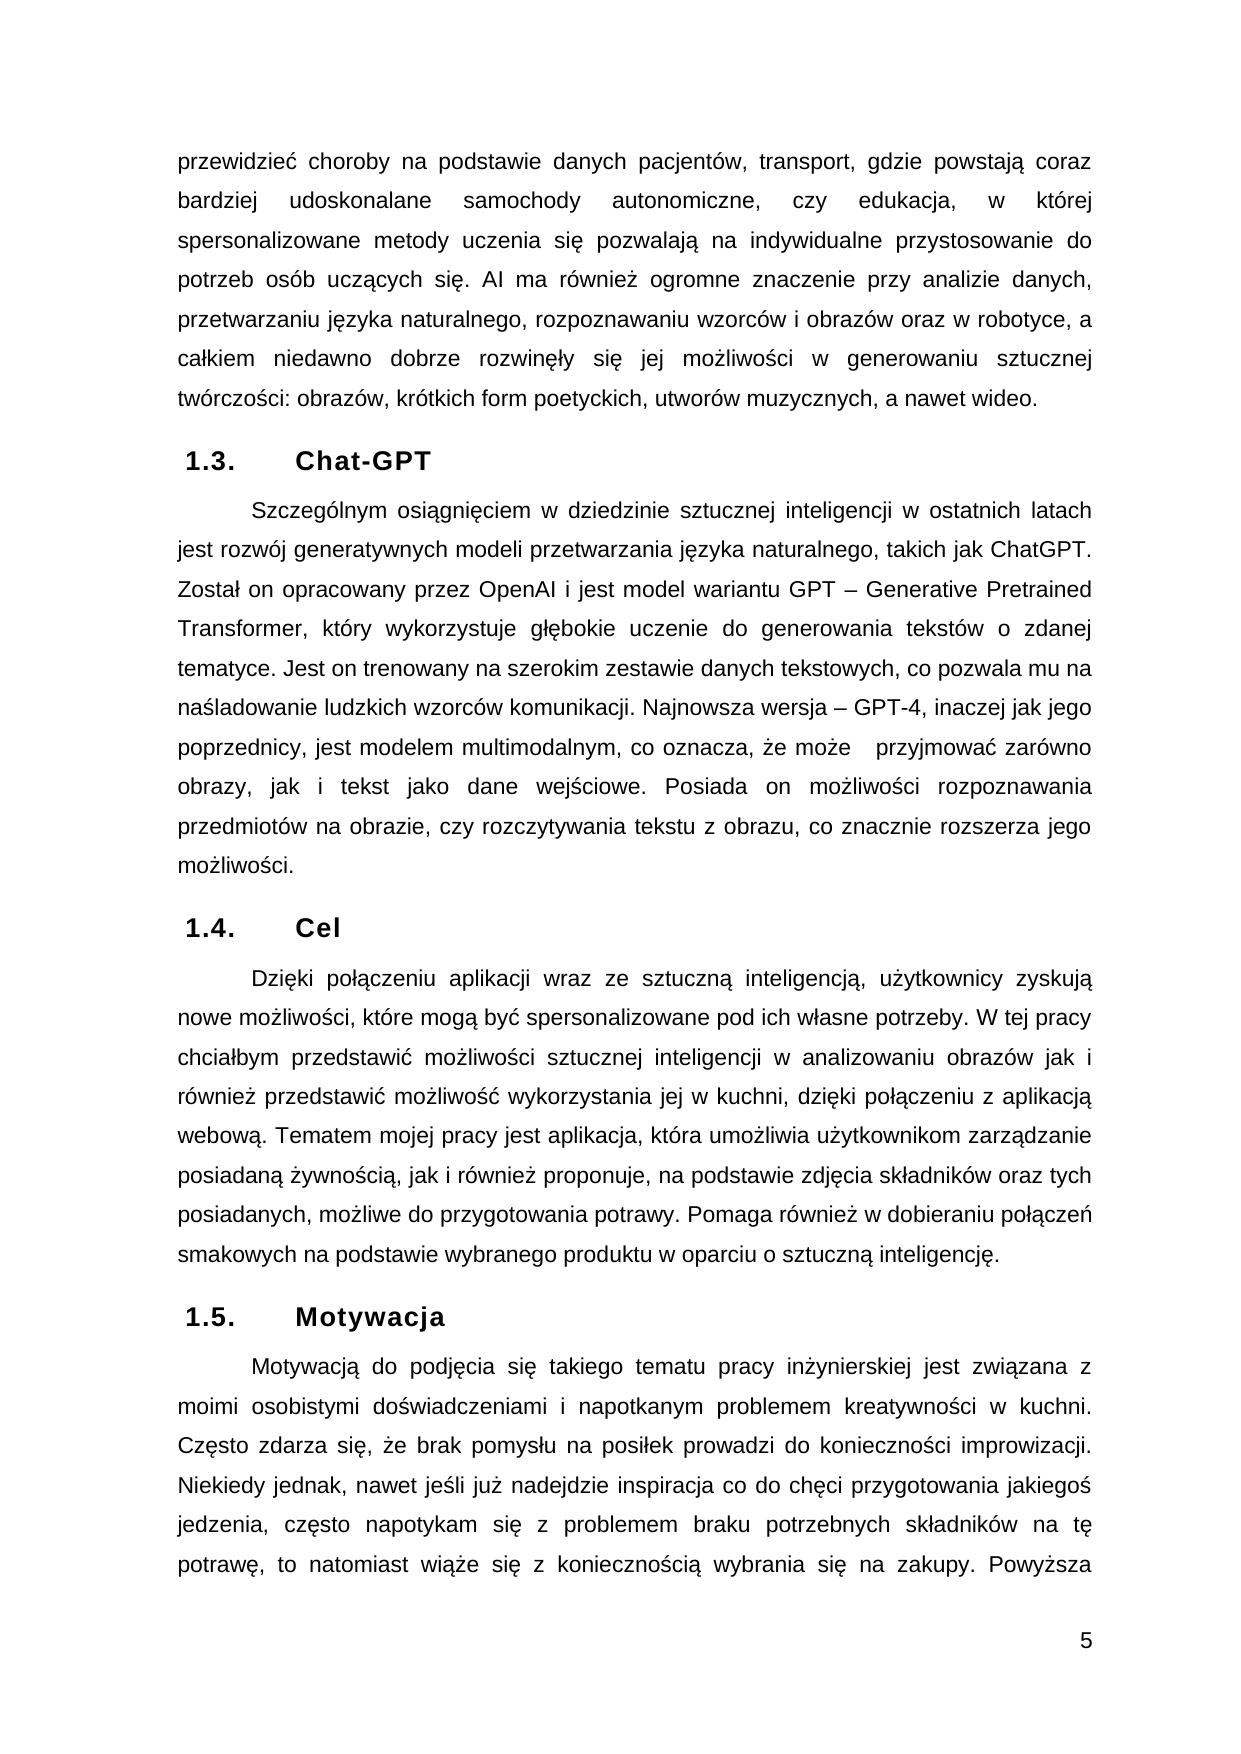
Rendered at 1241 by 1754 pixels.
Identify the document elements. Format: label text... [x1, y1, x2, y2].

text Szczególnym osiągnięciem w dziedzinie sztucznej inteligencji w ostatnich latach jest rozwój generatywnych modeli przetwarzania języka naturalnego, takich jak ChatGPT. Został on opracowany przez OpenAI i jest model wariantu GPT – Generative Pretrained Transformer, który wykorzystuje głębokie uczenie do generowania tekstów o zdanej tematyce. Jest on trenowany na szerokim zestawie danych tekstowych, co pozwala mu na naśladowanie ludzkich wzorców komunikacji. Najnowsza wersja – GPT-4, inaczej jak jego poprzednicy, jest modelem multimodalnym, co oznacza, że może przyjmować zarówno obrazy, jak i tekst jako dane wejściowe. Posiada on możliwości rozpoznawania przedmiotów na obrazie, czy rozczytywania tekstu z obrazu, co znacznie rozszerza jego możliwości. [177, 497, 1093, 878]
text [177, 1353, 1093, 1577]
text Dzięki połączeniu aplikacji wraz ze sztuczną inteligencją, użytkownicy zyskują nowe możliwości, które mogą być spersonalizowane pod ich własne potrzeby. W tej pracy chciałbym przedstawić możliwości sztucznej inteligencji w analizowaniu obrazów jak i również przedstawić możliwość wykorzystania jej w kuchni, dzięki połączeniu z aplikacją webową. Tematem mojej pracy jest aplikacja, która umożliwia użytkownikom zarządzanie posiadaną żywnością, jak i również proponuje, na podstawie zdjęcia składników oraz tych posiadanych, możliwe do przygotowania potrawy. Pomaga również w dobieraniu połączeń smakowych na podstawie wybranego produktu w oparciu o sztuczną inteligencję. [177, 964, 1093, 1267]
list Cel [185, 912, 1093, 944]
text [177, 148, 1093, 411]
list Motywacja [185, 1301, 1093, 1332]
list Chat-GPT [185, 445, 1093, 476]
